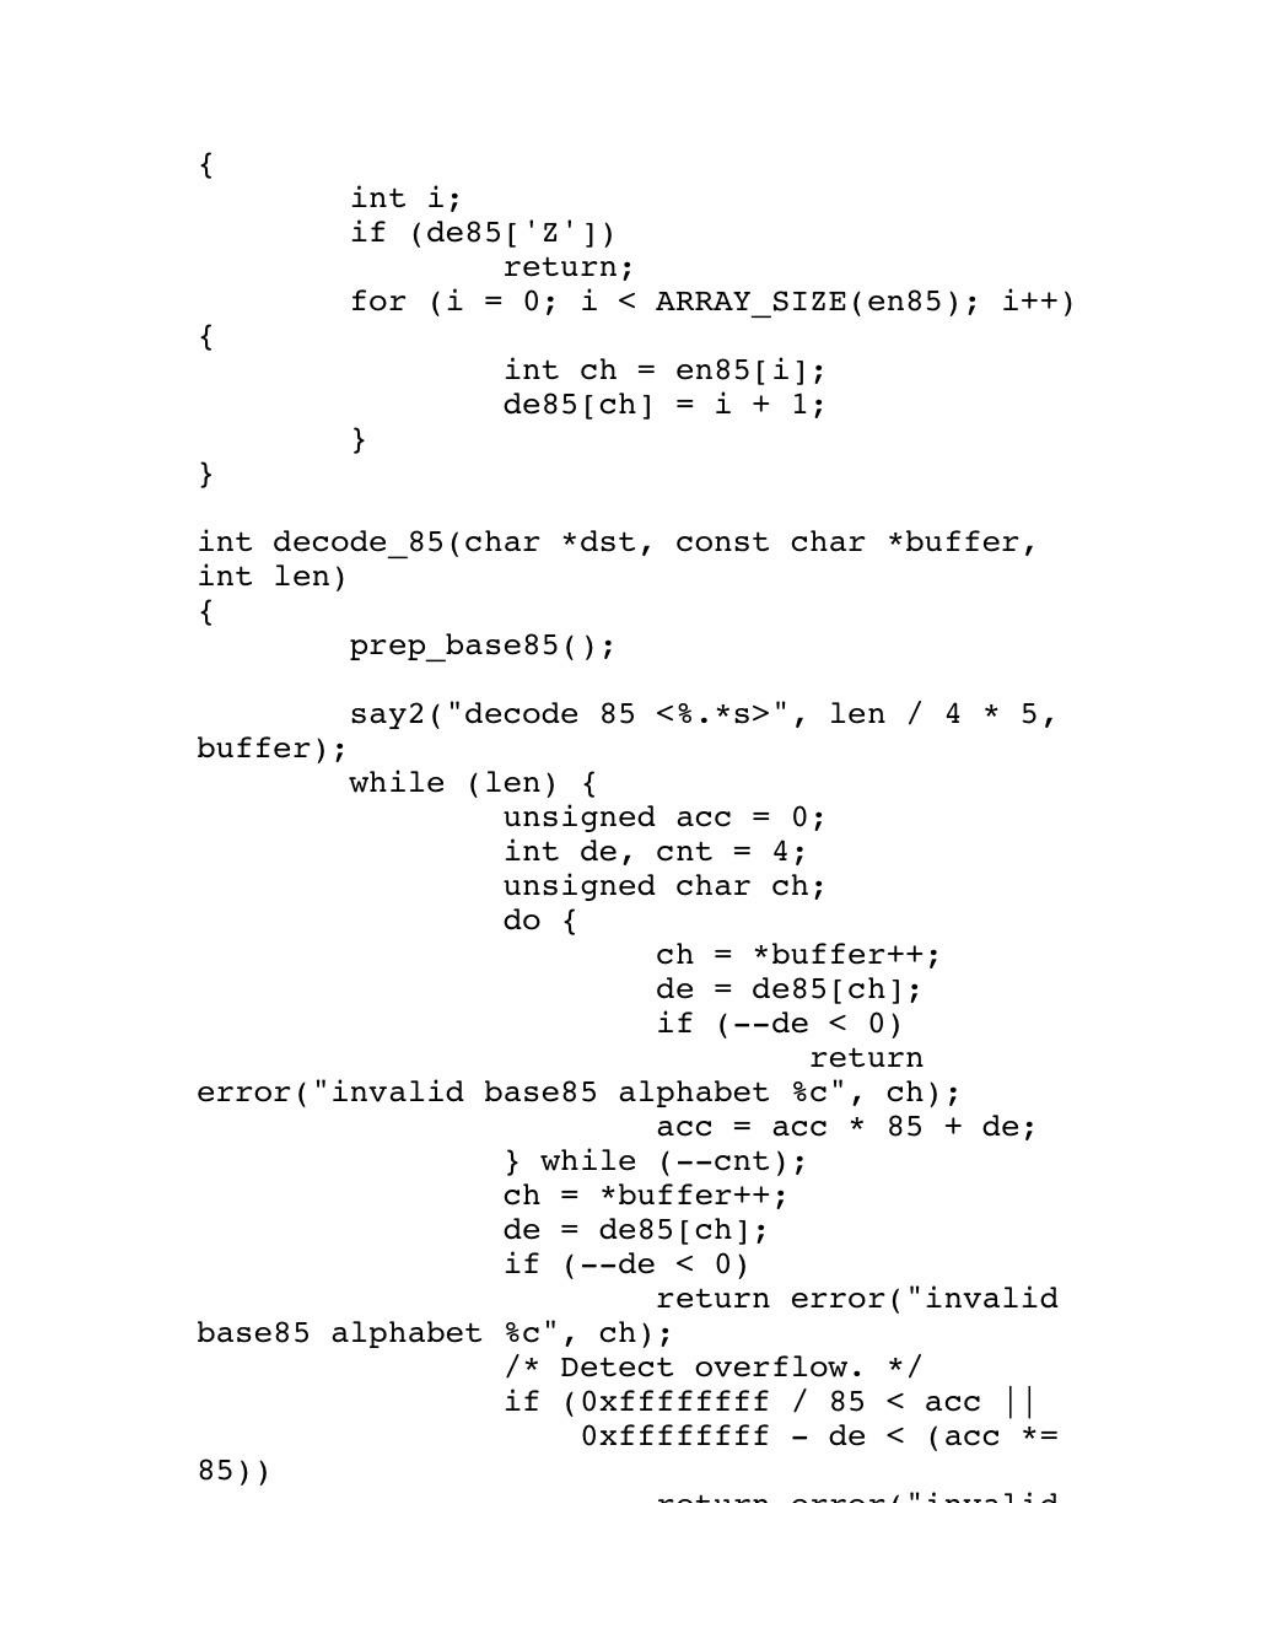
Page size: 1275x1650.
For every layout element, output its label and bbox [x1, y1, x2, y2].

picture [177, 147, 1098, 1503]
